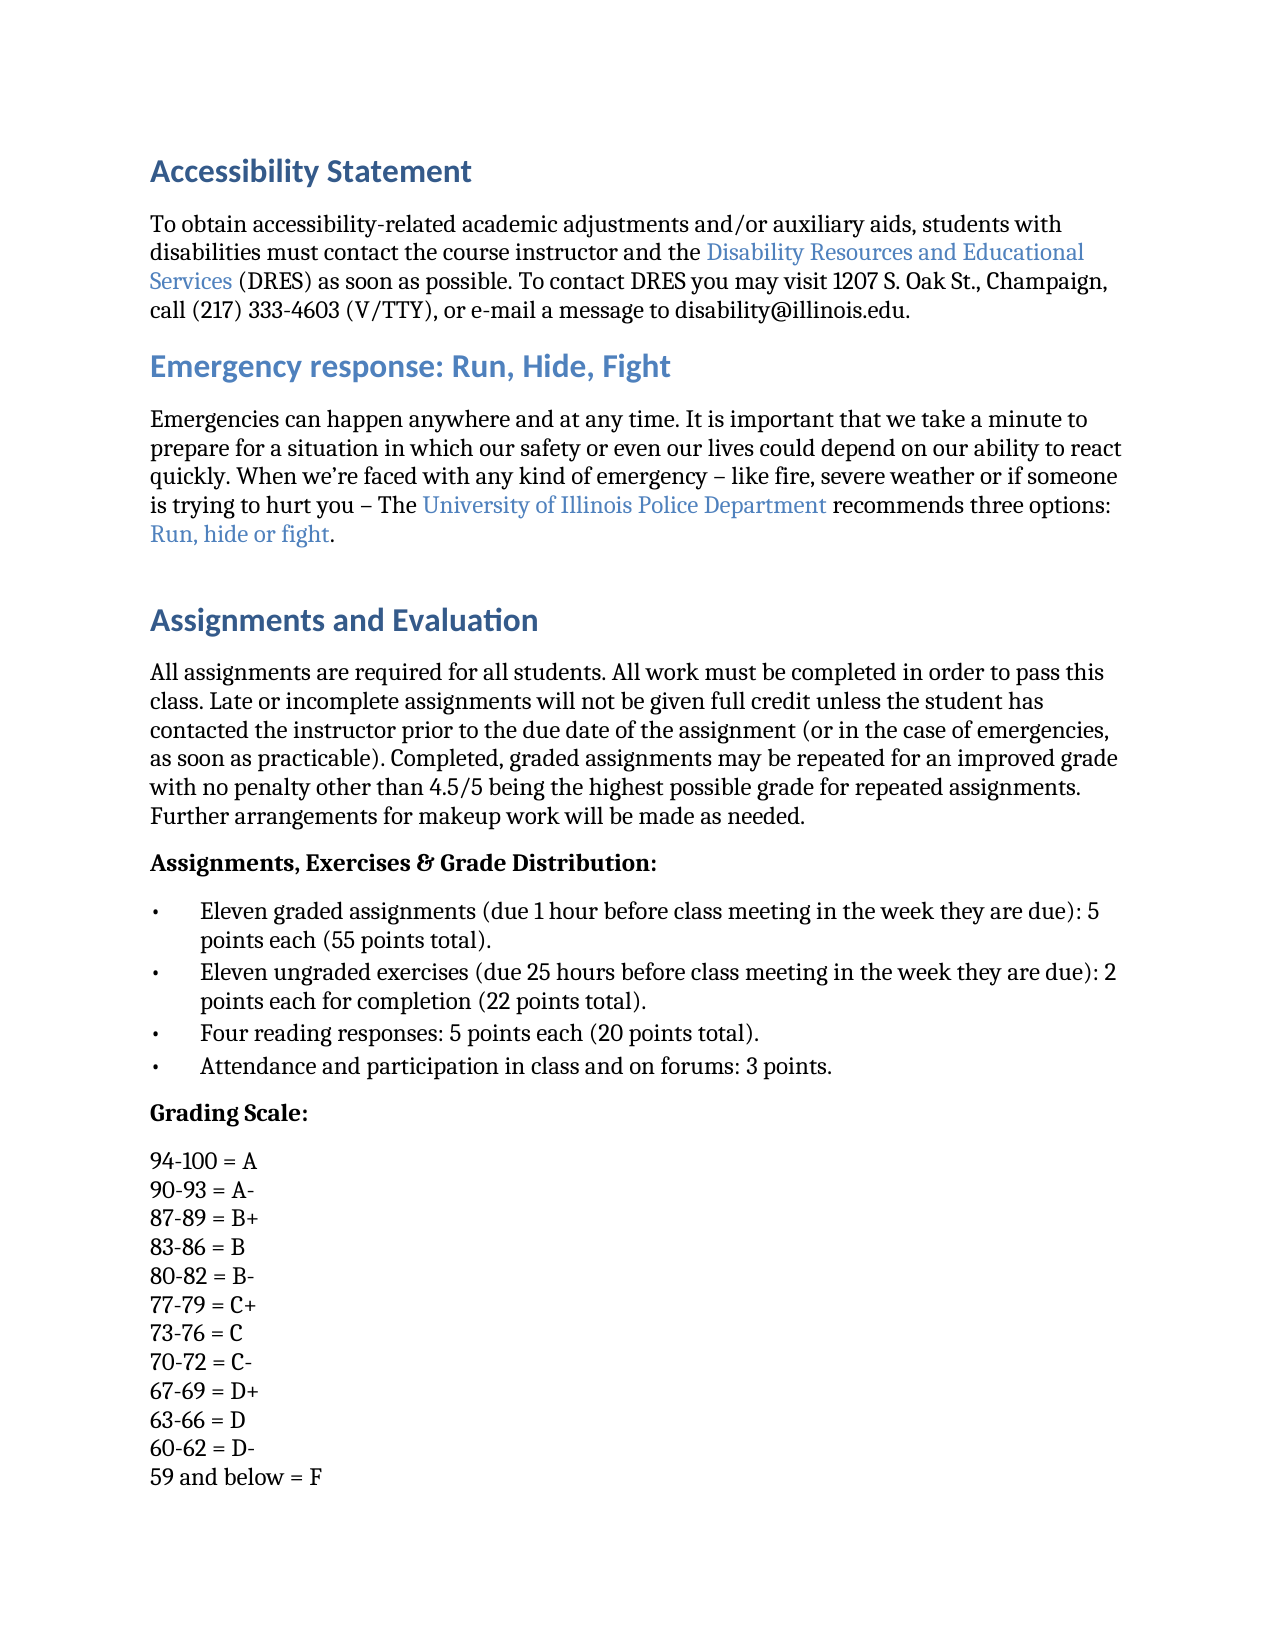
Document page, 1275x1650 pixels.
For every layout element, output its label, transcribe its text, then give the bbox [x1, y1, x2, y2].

text All assignments are required for all students. All work must be completed in order to pass this class. Late or incomplete assignments will not be given full credit unless the student has contacted the instructor prior to the due date of the assignment (or in the case of emergencies, as soon as practicable). Completed, graded assignments may be repeated for an improved grade with no penalty other than 4.5/5 being the highest possible grade for repeated assignments. Further arrangements for makeup work will be made as needed. [150, 658, 1125, 831]
list Four reading responses: 5 points each (20 points total). [150, 1019, 1125, 1048]
subtitle Accessibility Statement [150, 150, 1125, 191]
subtitle Assignments and Evaluation [150, 598, 1125, 639]
list Attendance and participation in class and on forums: 3 points. [150, 1052, 1125, 1081]
text 94-100 = A 90-93 = A- 87-89 = B+ 83-86 = B 80-82 = B- 77-79 = C+ 73-76 = C 70-72 = C- 67-69 = D+ 63-66 = D 60-62 = D- 59 and below = F [150, 1147, 1125, 1492]
text Assignments, Exercises & Grade Distribution: [150, 849, 1125, 878]
subtitle Emergency response: Run, Hide, Fight [150, 345, 1125, 386]
text To obtain accessibility-related academic adjustments and/or auxiliary aids, students with disabilities must contact the course instructor and the Disability Resources and Educational Services (DRES) as soon as possible. To contact DRES you may visit 1207 S. Oak St., Champaign, call (217) 333-4603 (V/TTY), or e-mail a message to disability@illinois.edu. [150, 209, 1125, 324]
text Emergencies can happen anywhere and at any time. It is important that we take a minute to prepare for a situation in which our safety or even our lives could depend on our ability to react quickly. When we’re faced with any kind of emergency – like fire, severe weather or if someone is trying to hurt you – The University of Illinois Police Department recommends three options: Run, hide or fight. [150, 405, 1125, 548]
list Eleven ungraded exercises (due 25 hours before class meeting in the week they are due): 2 points each for completion (22 points total). [150, 958, 1125, 1016]
list Eleven graded assignments (due 1 hour before class meeting in the week they are due): 5 points each (55 points total). [150, 897, 1125, 954]
text Grading Scale: [150, 1099, 1125, 1128]
